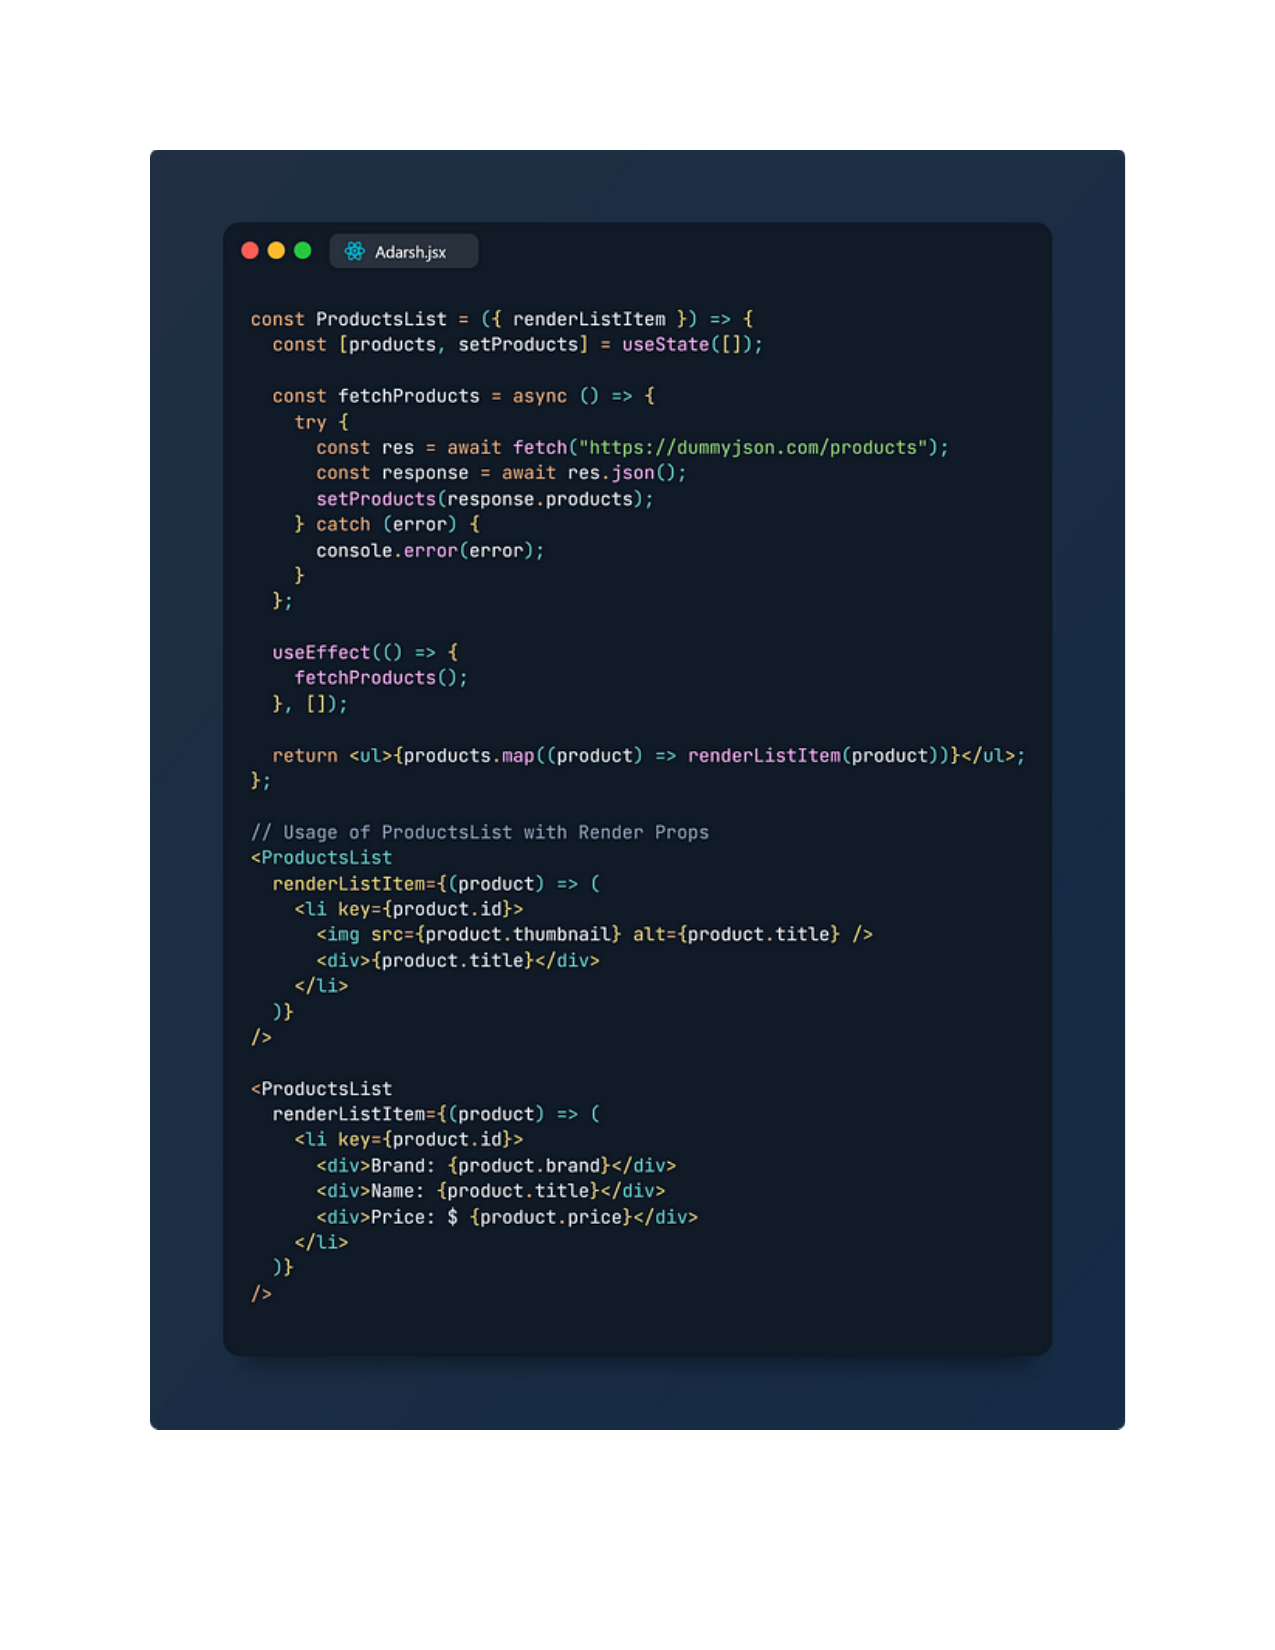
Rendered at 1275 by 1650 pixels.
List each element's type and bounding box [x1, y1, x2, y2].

picture [150, 150, 1125, 1430]
